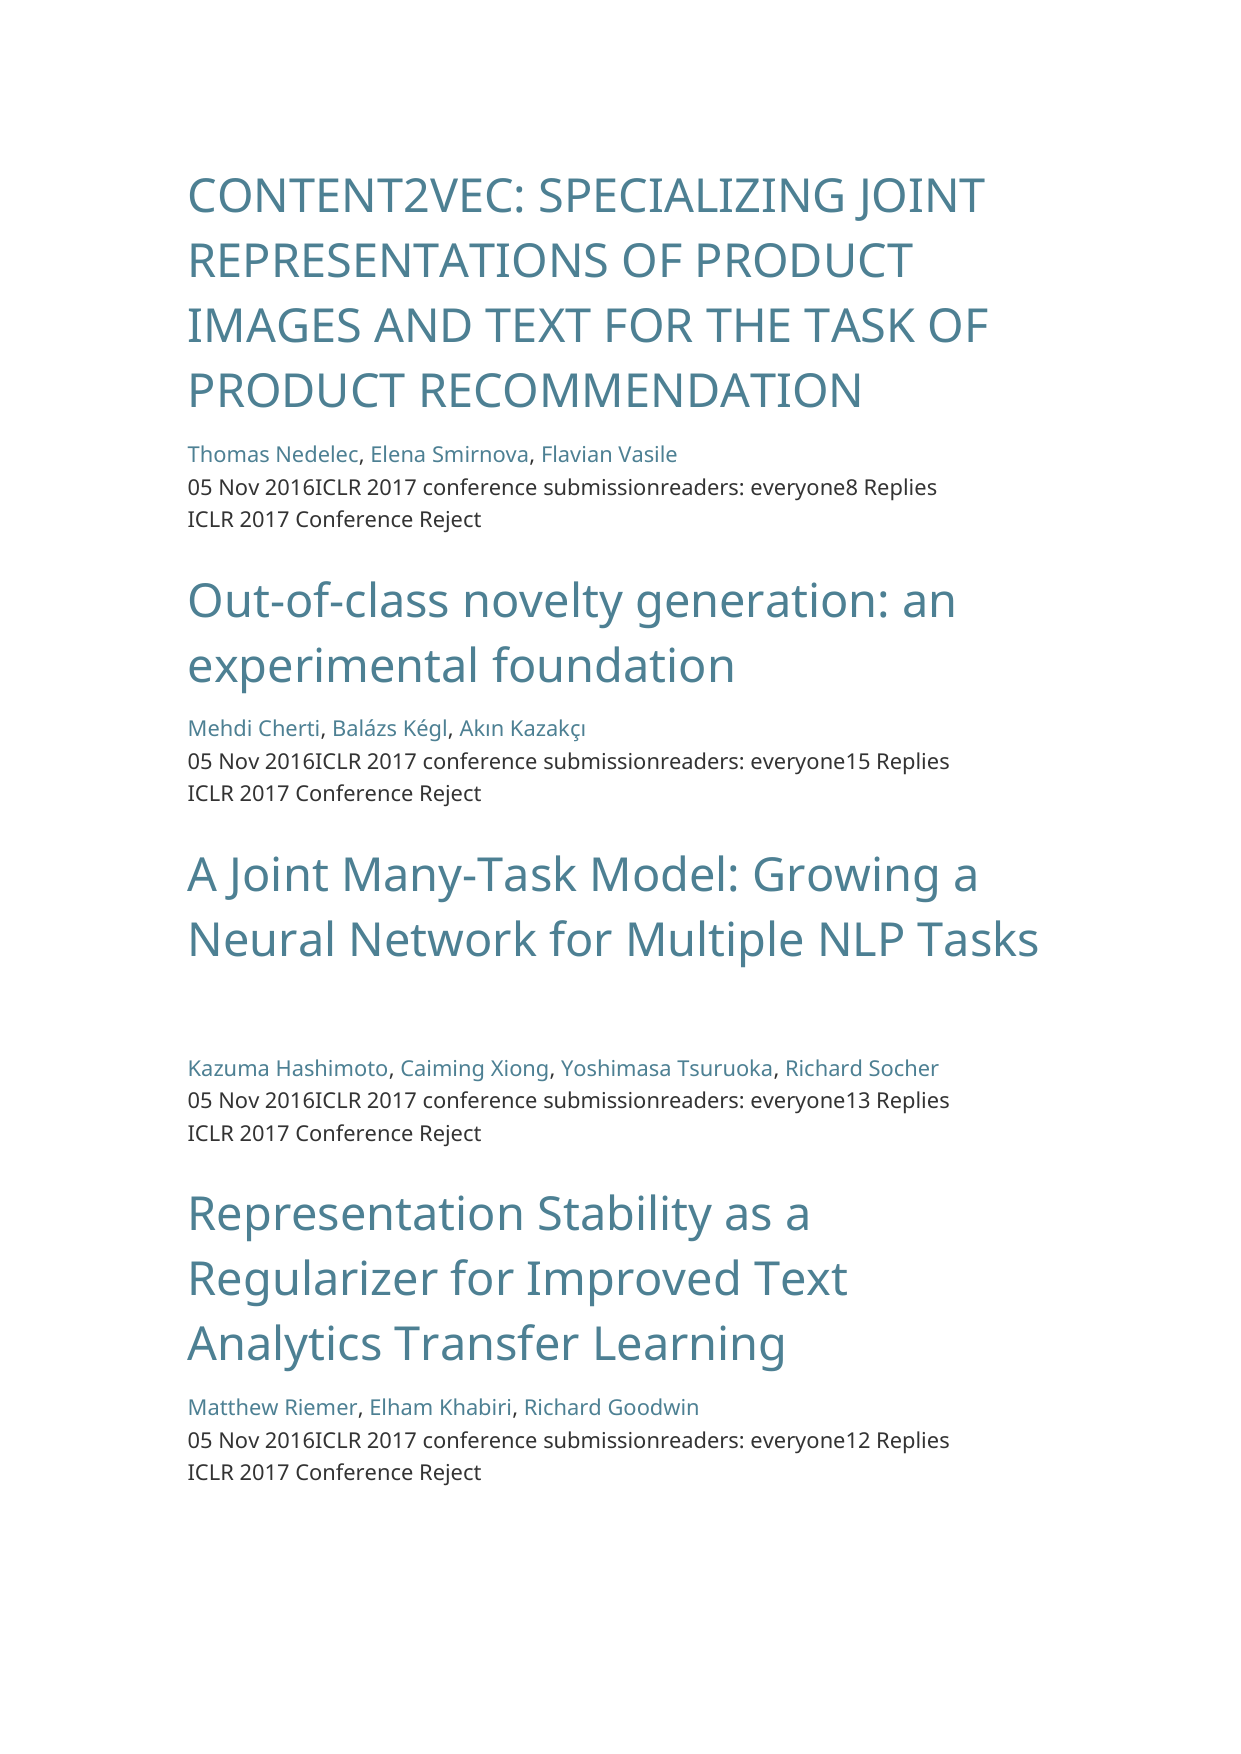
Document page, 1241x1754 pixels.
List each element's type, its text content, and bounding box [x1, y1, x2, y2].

text ICLR 2017 Conference Reject [187, 1116, 1053, 1149]
text ICLR 2017 Conference Reject [187, 1456, 1053, 1488]
text CONTENT2VEC: SPECIALIZING JOINT REPRESENTATIONS OF PRODUCT IMAGES AND TEXT FOR THE TASK OF PRODUCT RECOMMENDATION [187, 162, 1053, 422]
text A Joint Many-Task Model: Growing a Neural Network for Multiple NLP Tasks [187, 841, 1053, 1036]
text Out-of-class novelty generation: an experimental foundation [187, 566, 1053, 696]
text ‎05‎ ‎Nov‎ ‎2016ICLR 2017 conference submissionreaders: everyone15 Replies [187, 744, 1053, 777]
text ‎05‎ ‎Nov‎ ‎2016ICLR 2017 conference submissionreaders: everyone13 Replies [187, 1084, 1053, 1116]
text Representation Stability as a Regularizer for Improved Text Analytics Transfer Learning [187, 1180, 1053, 1375]
text ICLR 2017 Conference Reject [187, 777, 1053, 809]
text Mehdi Cherti, Balázs Kégl, Akın Kazakçı [187, 712, 1053, 744]
text Kazuma Hashimoto, Caiming Xiong, Yoshimasa Tsuruoka, Richard Socher [187, 1051, 1053, 1084]
text ICLR 2017 Conference Reject [187, 503, 1053, 535]
text ‎05‎ ‎Nov‎ ‎2016ICLR 2017 conference submissionreaders: everyone12 Replies [187, 1423, 1053, 1456]
text Matthew Riemer, Elham Khabiri, Richard Goodwin [187, 1391, 1053, 1423]
text ‎05‎ ‎Nov‎ ‎2016ICLR 2017 conference submissionreaders: everyone8 Replies [187, 470, 1053, 503]
text Thomas Nedelec, Elena Smirnova, Flavian Vasile [187, 438, 1053, 470]
